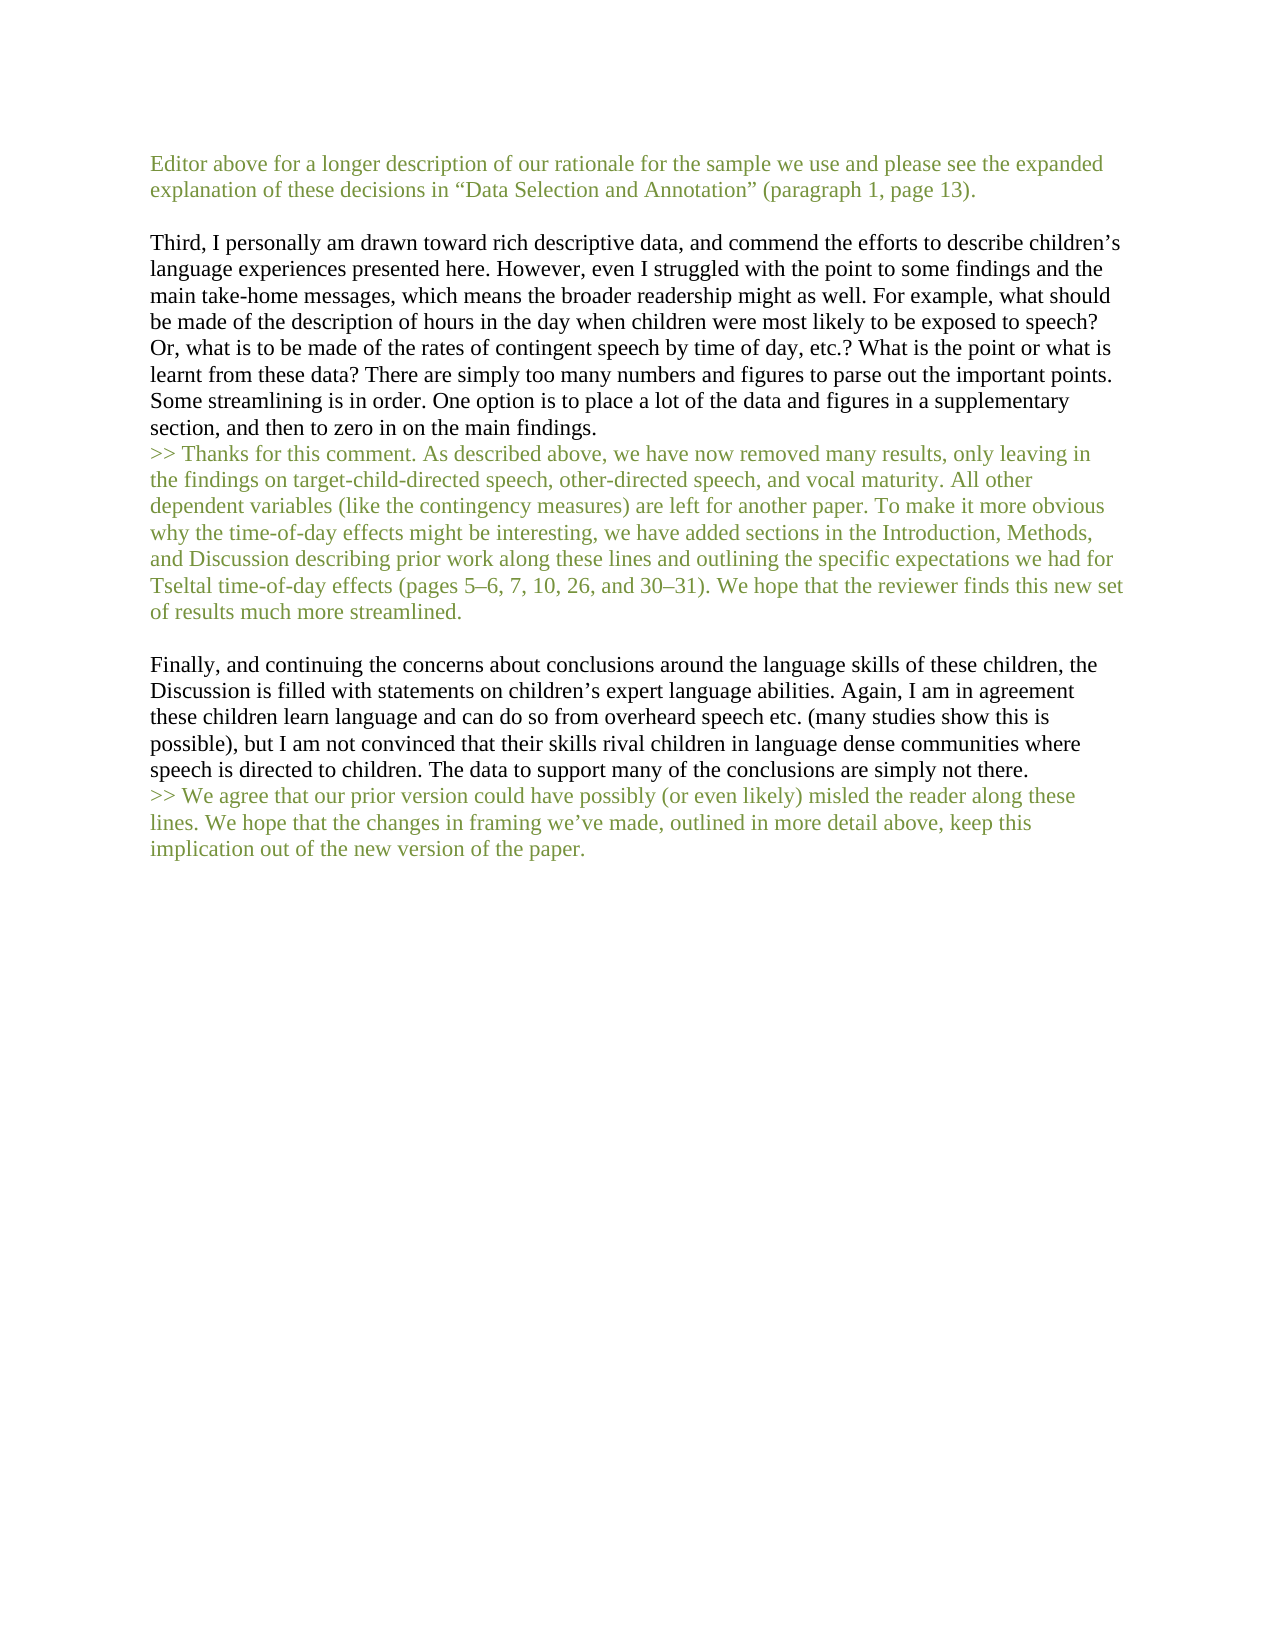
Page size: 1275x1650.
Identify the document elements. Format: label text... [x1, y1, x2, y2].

text Finally, and continuing the concerns about conclusions around the language skills of these children, the Discussion is filled with statements on children’s expert language abilities. Again, I am in agreement these children learn language and can do so from overheard speech etc. (many studies show this is possible), but I am not convinced that their skills rival children in language dense communities where speech is directed to children. The data to support many of the conclusions are simply not there. [150, 651, 1125, 782]
text >> We agree that our prior version could have possibly (or even likely) misled the reader along these lines. We hope that the changes in framing we’ve made, outlined in more detail above, keep this implication out of the new version of the paper. [150, 782, 1125, 862]
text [150, 150, 1125, 203]
text Third, I personally am drawn toward rich descriptive data, and commend the efforts to describe children’s language experiences presented here. However, even I struggled with the point to some findings and the main take-home messages, which means the broader readership might as well. For example, what should be made of the description of hours in the day when children were most likely to be exposed to speech? Or, what is to be made of the rates of contingent speech by time of day, etc.? What is the point or what is learnt from these data? There are simply too many numbers and figures to parse out the important points. Some streamlining is in order. One option is to place a lot of the data and figures in a supplementary section, and then to zero in on the main findings. [150, 229, 1125, 440]
text >> Thanks for this comment. As described above, we have now removed many results, only leaving in the findings on target-child-directed speech, other-directed speech, and vocal maturity. All other dependent variables (like the contingency measures) are left for another paper. To make it more obvious why the time-of-day effects might be interesting, we have added sections in the Introduction, Methods, and Discussion describing prior work along these lines and outlining the specific expectations we had for Tseltal time-of-day effects (pages 5–6, 7, 10, 26, and 30–31). We hope that the reviewer finds this new set of results much more streamlined. [150, 440, 1125, 624]
